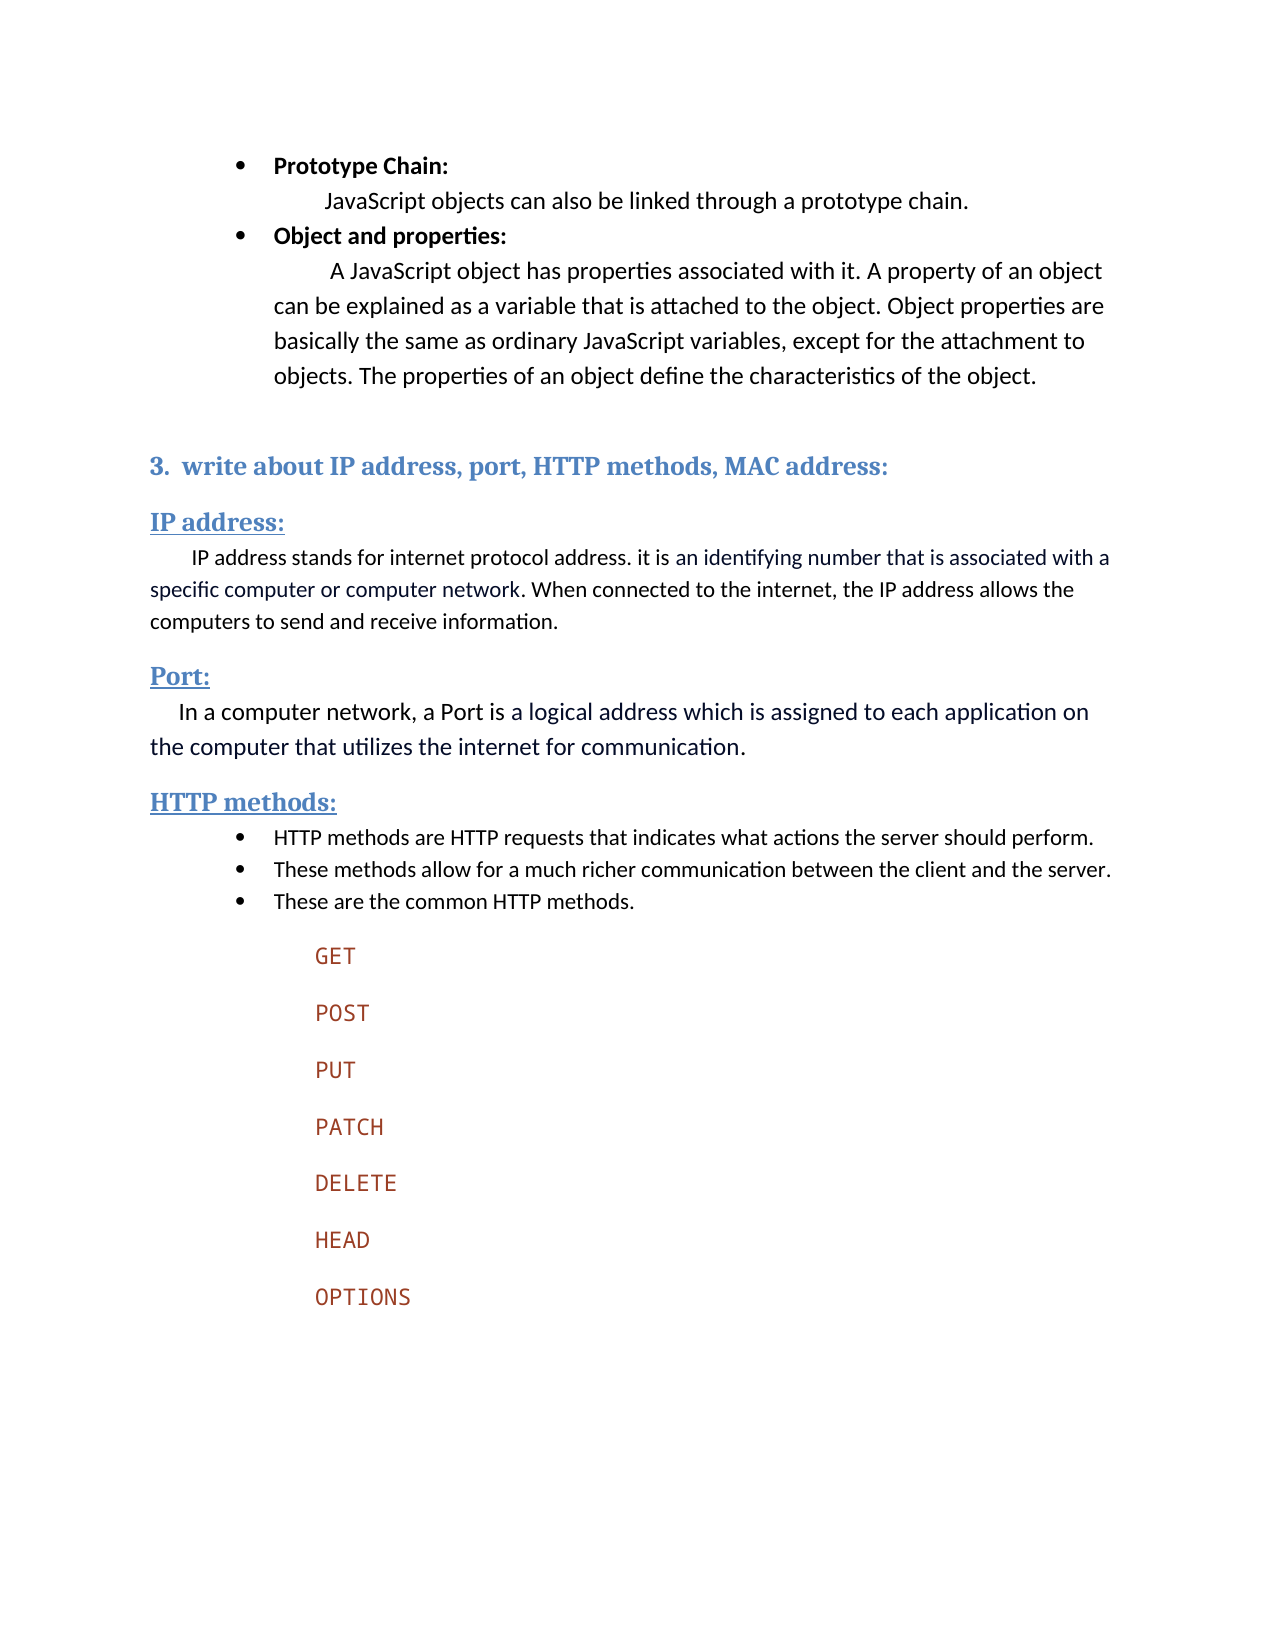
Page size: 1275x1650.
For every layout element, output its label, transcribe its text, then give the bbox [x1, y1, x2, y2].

list Prototype Chain: [236, 150, 1125, 181]
text DELETE [150, 1167, 1125, 1198]
text In a computer network, a Port is a logical address which is assigned to each application on the computer that utilizes the internet for communication. [150, 696, 1125, 762]
list A JavaScript object has properties associated with it. A property of an object can be explained as a variable that is attached to the object. Object properties are basically the same as ordinary JavaScript variables, except for the attachment to objects. The properties of an object define the characteristics of the object. [273, 255, 1125, 391]
list JavaScript objects can also be linked through a prototype chain. [273, 185, 1125, 216]
list Object and properties: [236, 220, 1125, 251]
text GET [150, 940, 1125, 971]
list HTTP methods are HTTP requests that indicates what actions the server should perform. [236, 823, 1125, 851]
subtitle HTTP methods: [150, 787, 1125, 818]
text POST [150, 997, 1125, 1028]
text PUT [150, 1054, 1125, 1085]
list These methods allow for a much richer communication between the client and the server. [236, 855, 1125, 883]
subtitle IP address: [150, 507, 1125, 538]
text IP address stands for internet protocol address. it is an identifying number that is associated with a specific computer or computer network. When connected to the internet, the IP address allows the computers to send and receive information. [150, 543, 1125, 636]
subtitle Port: [150, 661, 1125, 692]
text OPTIONS [150, 1281, 1125, 1312]
text PATCH [150, 1111, 1125, 1142]
subtitle 3. write about IP address, port, HTTP methods, MAC address: [150, 451, 1125, 482]
list These are the common HTTP methods. [236, 887, 1125, 915]
text HEAD [150, 1224, 1125, 1255]
